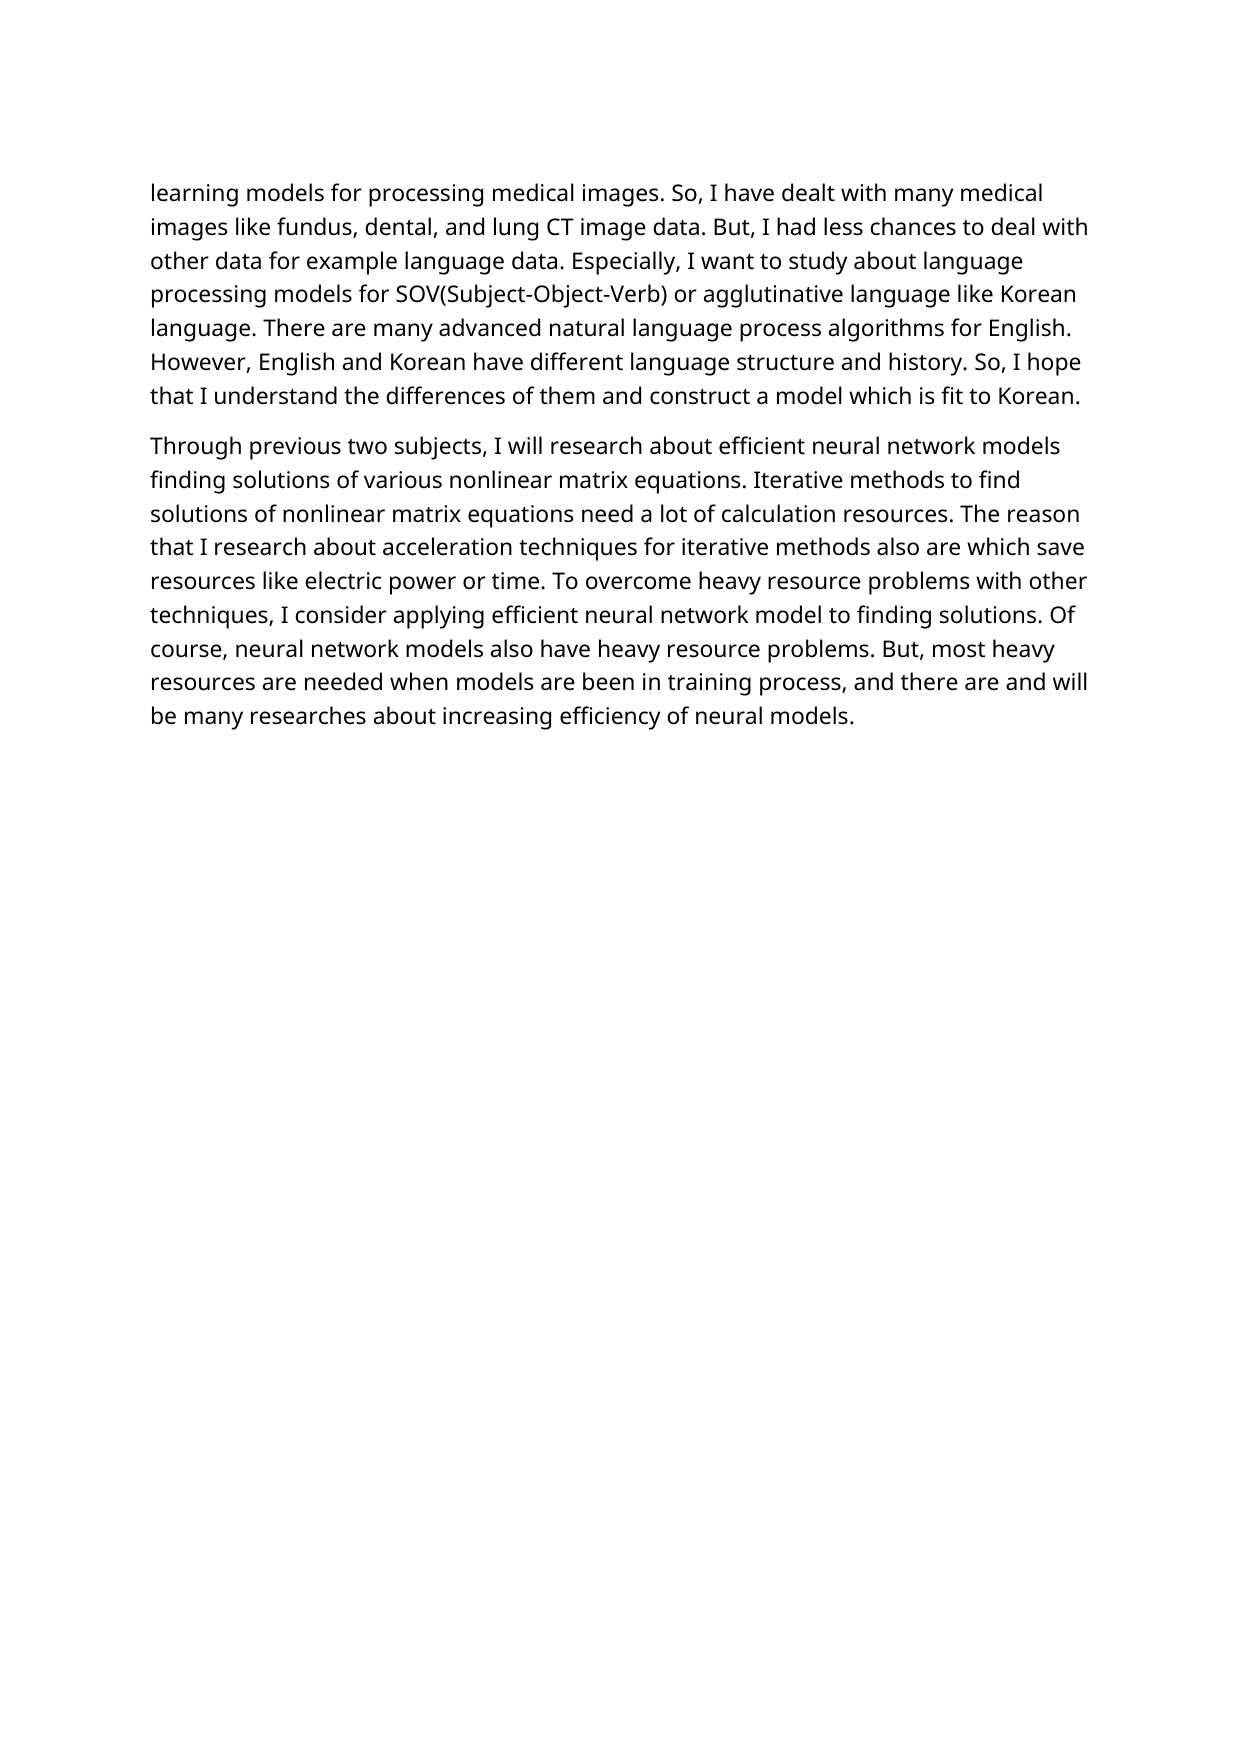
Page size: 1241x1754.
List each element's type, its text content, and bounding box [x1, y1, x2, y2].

text Through previous two subjects, I will research about efficient neural network models finding solutions of various nonlinear matrix equations. Iterative methods to find solutions of nonlinear matrix equations need a lot of calculation resources. The reason that I research about acceleration techniques for iterative methods also are which save resources like electric power or time. To overcome heavy resource problems with other techniques, I consider applying efficient neural network model to finding solutions. Of course, neural network models also have heavy resource problems. But, most heavy resources are needed when models are been in training process, and there are and will be many researches about increasing efficiency of neural models. [150, 430, 1090, 731]
